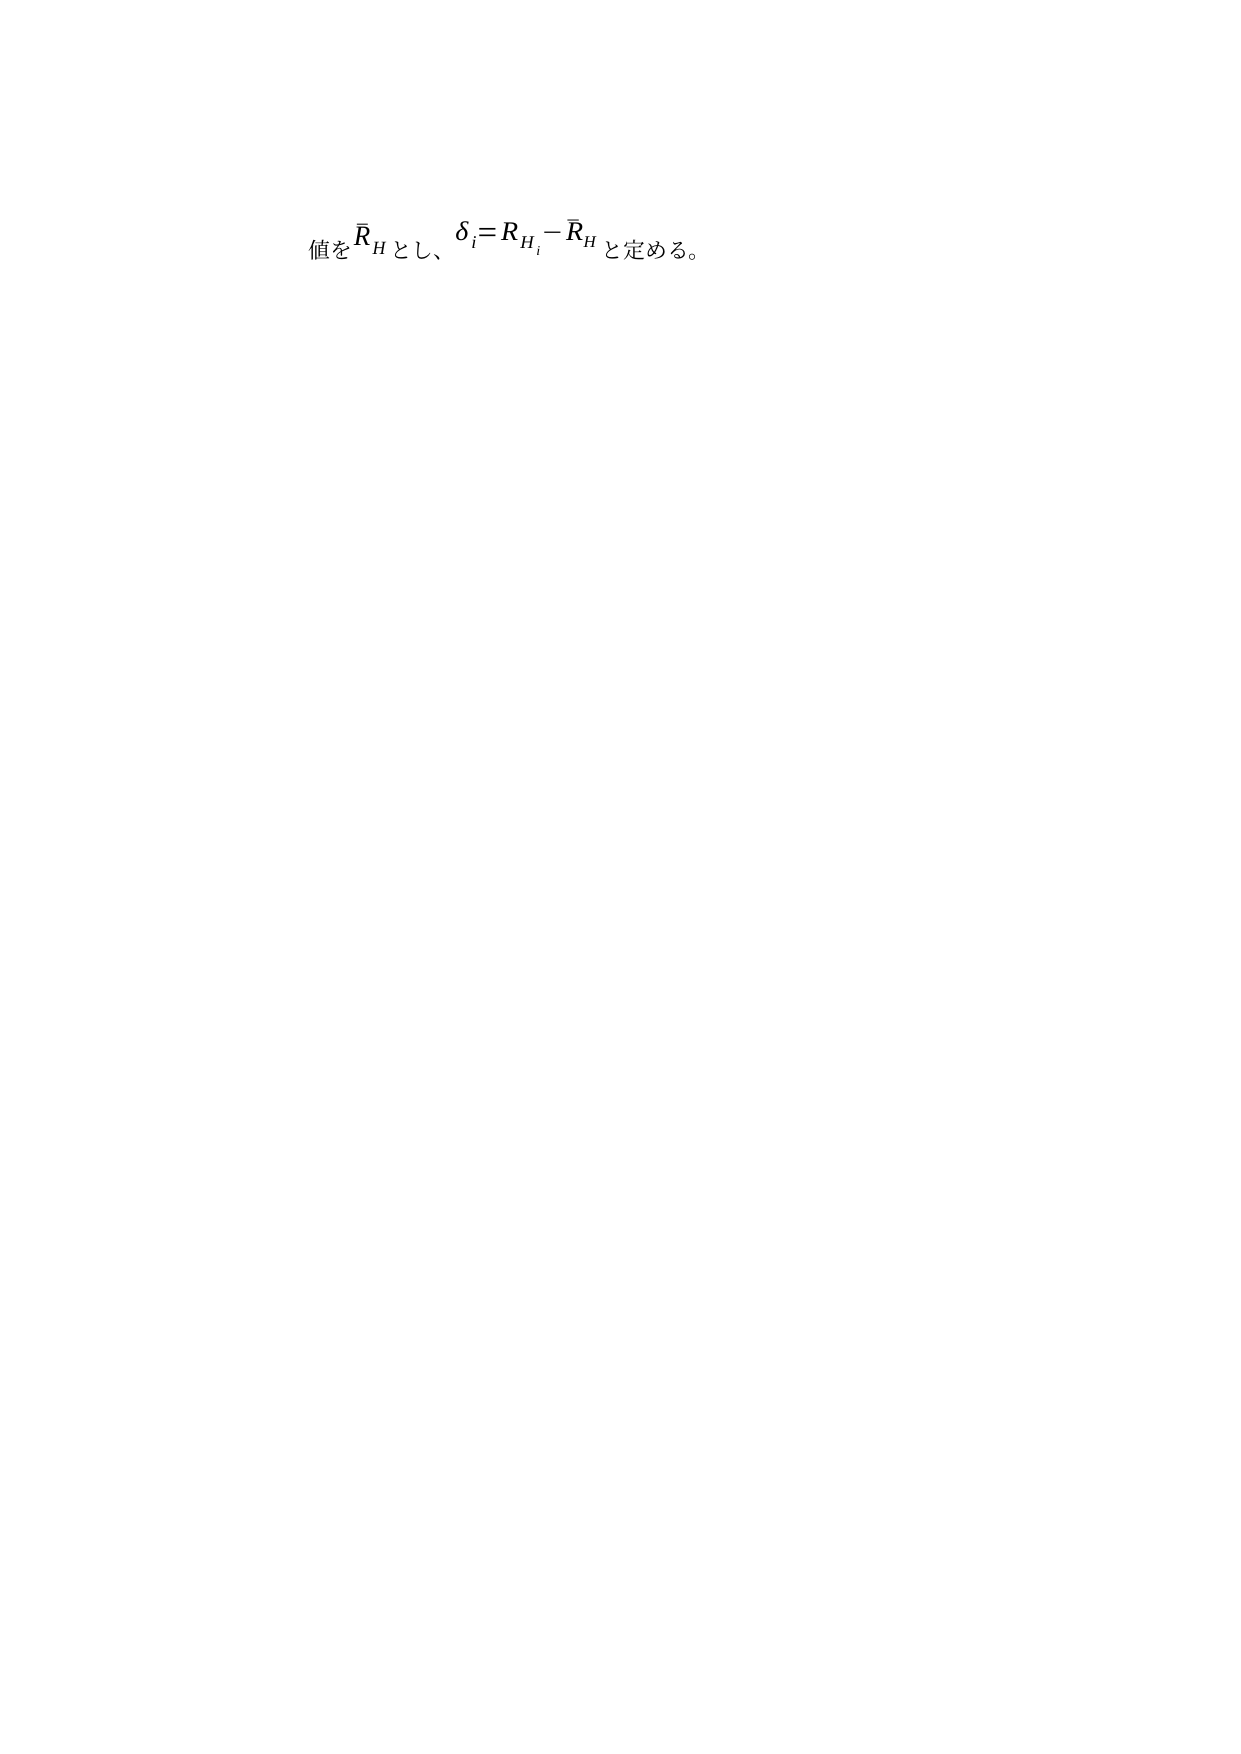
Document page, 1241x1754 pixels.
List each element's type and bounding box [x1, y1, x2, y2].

list [265, 217, 1063, 292]
